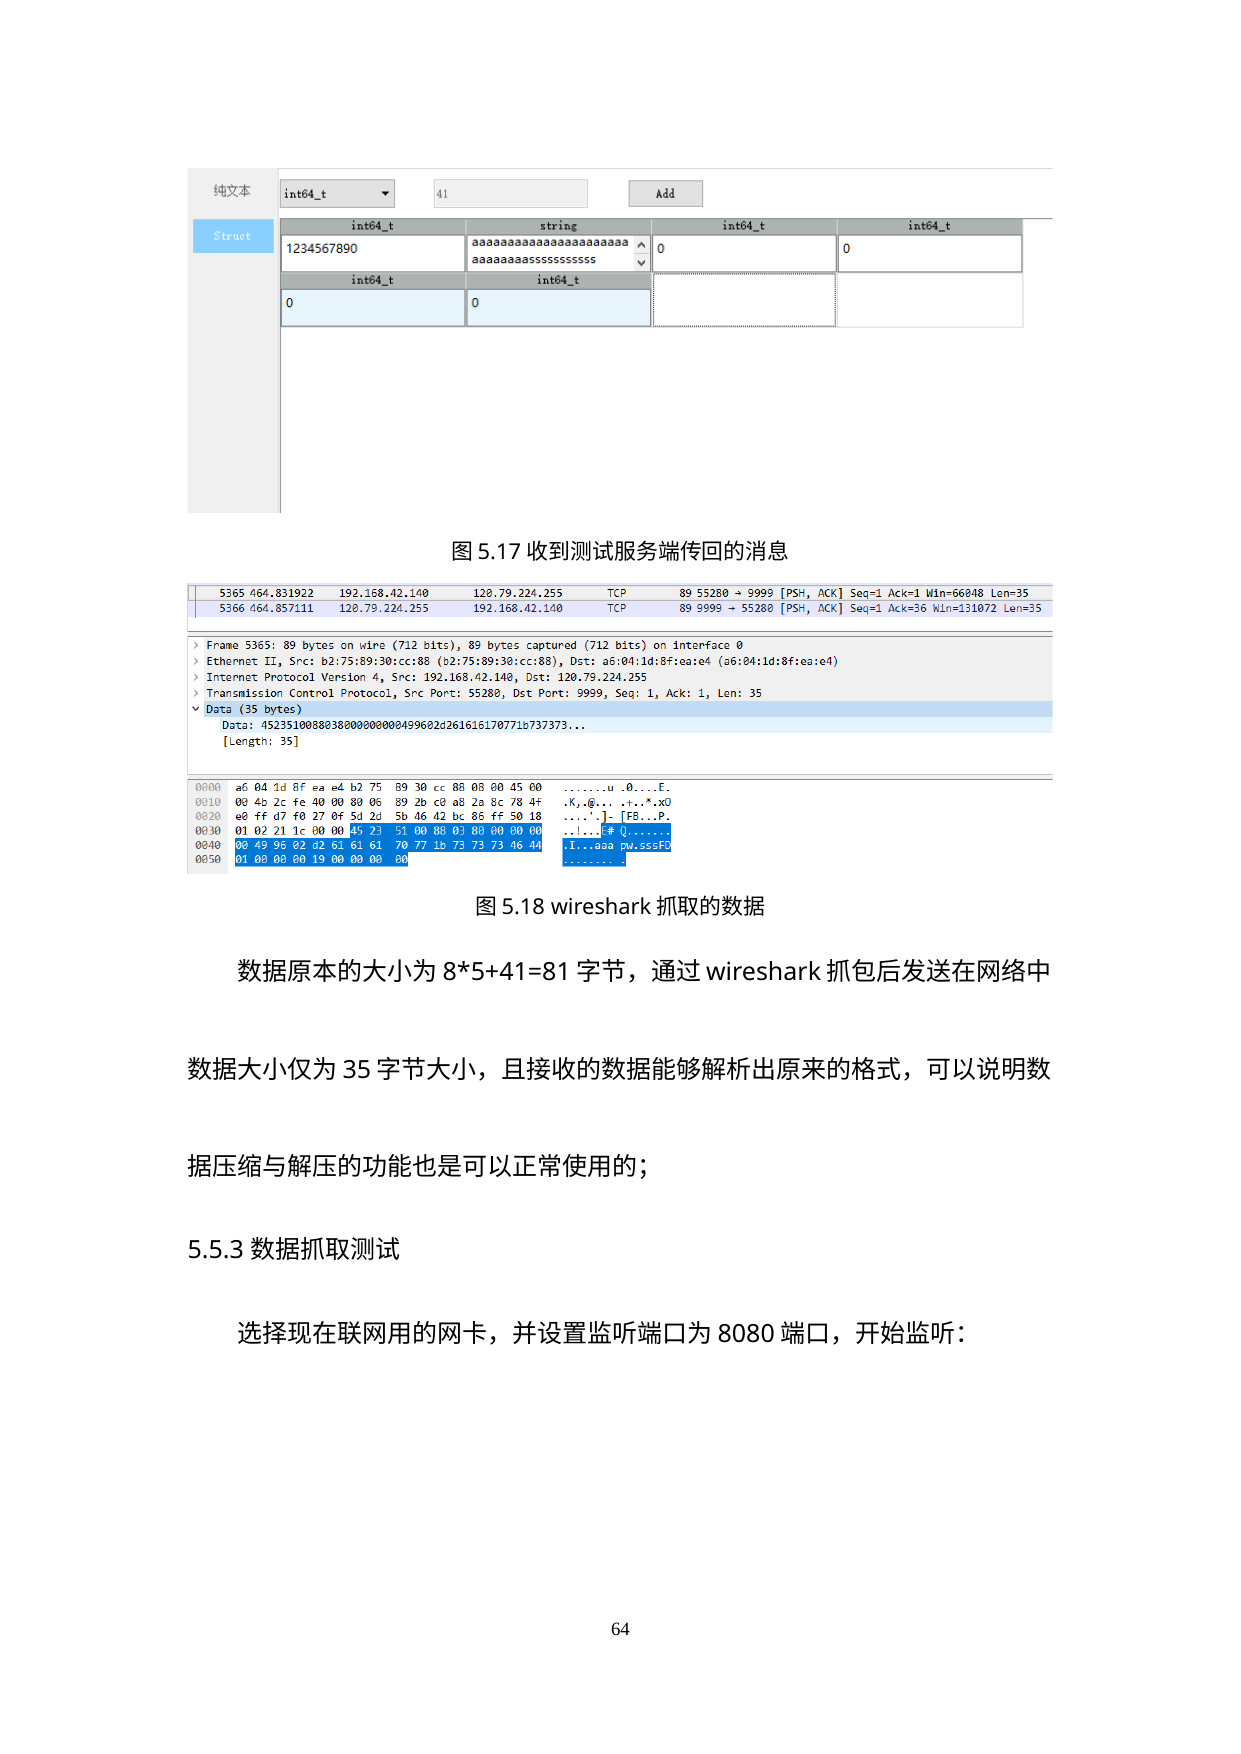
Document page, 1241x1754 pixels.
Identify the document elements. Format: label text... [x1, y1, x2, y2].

text 选择现在联网用的网卡，并设置监听端口为8080端口，开始监听： [187, 1299, 1053, 1364]
picture [187, 168, 1053, 513]
text 数据原本的大小为8*5+41=81字节，通过wireshark抓包后发送在网络中数据大小仅为35字节大小，且接收的数据能够解析出原来的格式，可以说明数据压缩与解压的功能也是可以正常使用的； [187, 937, 1053, 1197]
picture [187, 583, 1053, 874]
text 5.5.3 数据抓取测试 [187, 1216, 1053, 1281]
text 图5.18 wireshark抓取的数据 [187, 889, 1053, 922]
text 图5.17 收到测试服务端传回的消息 [187, 534, 1053, 566]
